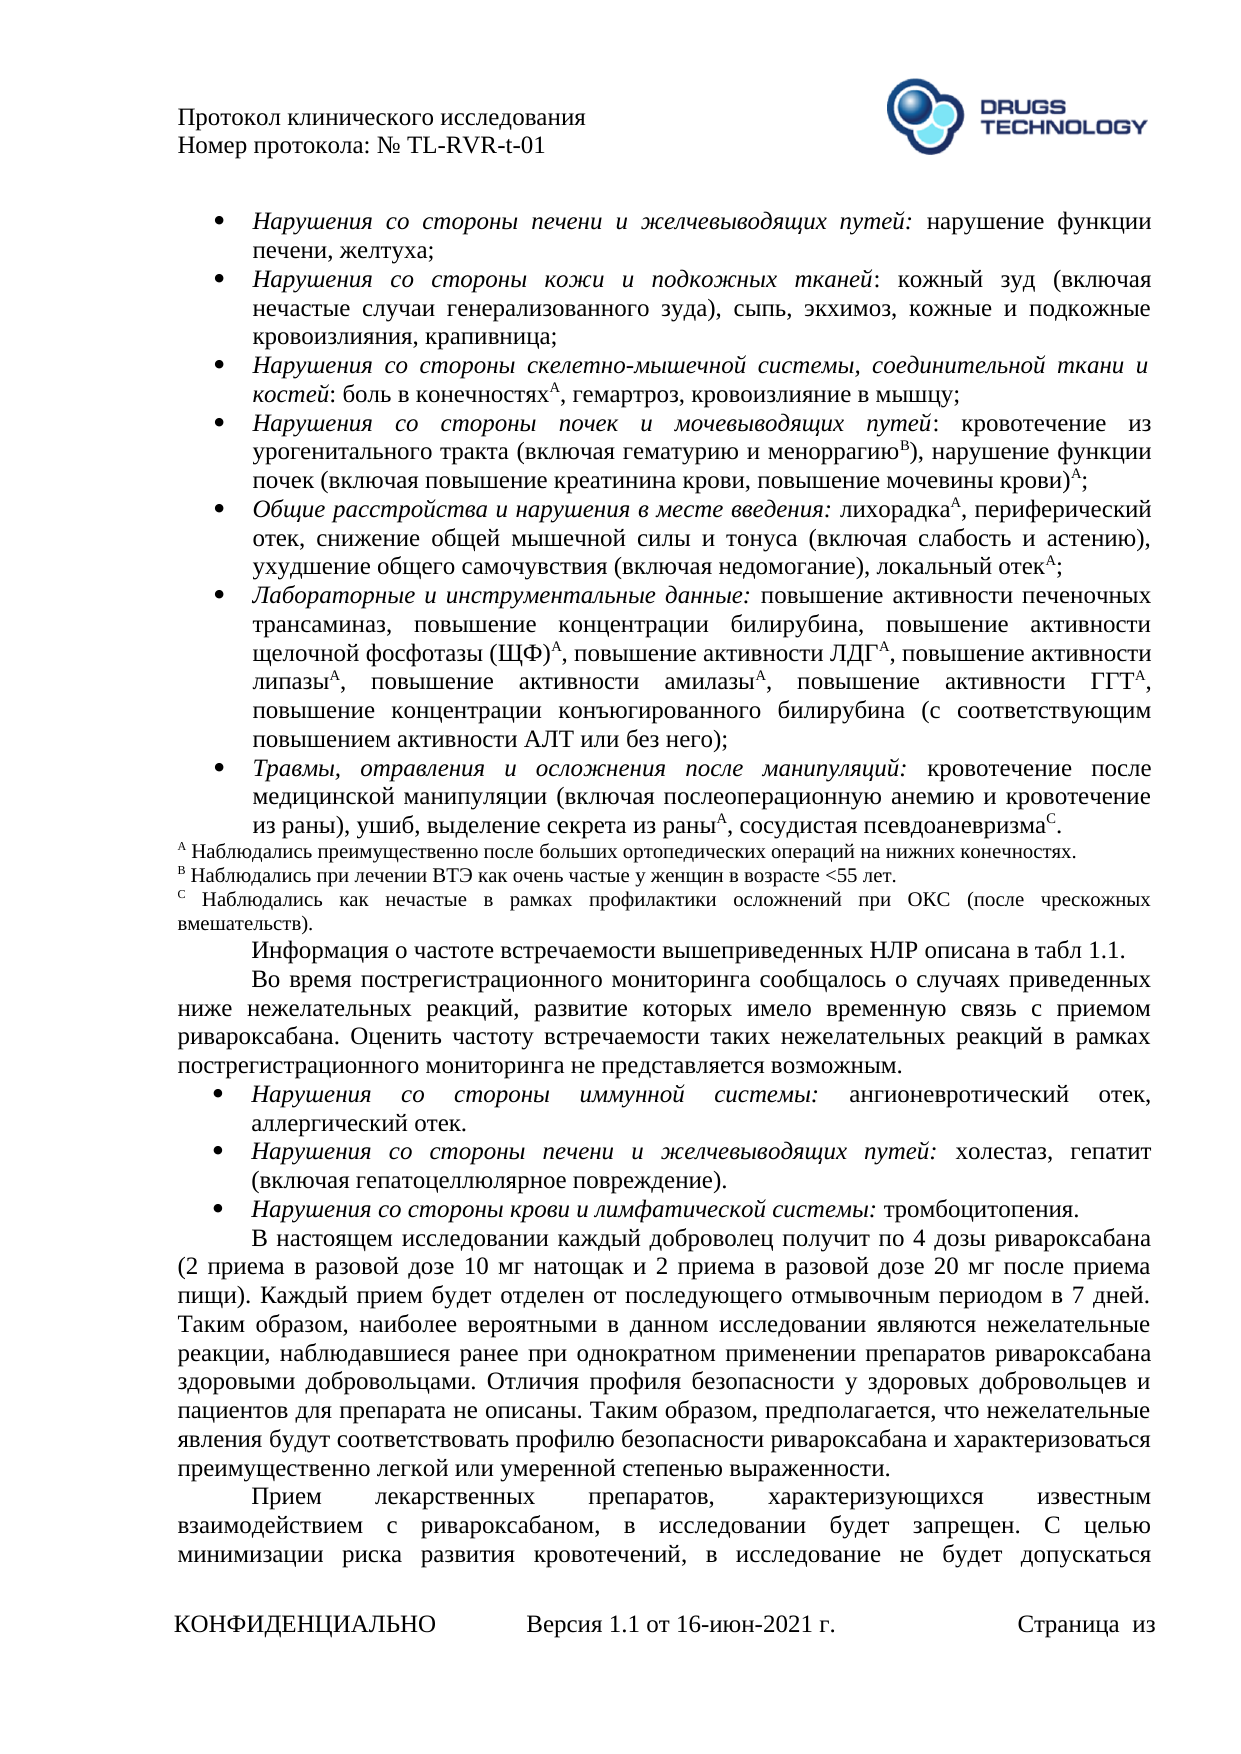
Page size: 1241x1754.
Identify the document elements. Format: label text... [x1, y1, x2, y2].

list Общие расстройства и нарушения в месте введения: лихорадкаА, периферический отек, снижение общей мышечной силы и тонуса (включая слабость и астению), ухудшение общего самочувствия (включая недомогание), локальный отекА; [215, 494, 1152, 580]
text В настоящем исследовании каждый доброволец получит по 4 дозы ривароксабана (2 приема в разовой дозе 10 мг натощак и 2 приема в разовой дозе 20 мг после приема пищи). Каждый прием будет отделен от последующего отмывочным периодом в 7 дней. Таким образом, наиболее вероятными в данном исследовании являются нежелательные реакции, наблюдавшиеся ранее при однократном применении препаратов ривароксабана здоровыми добровольцами. Отличия профиля безопасности у здоровых добровольцев и пациентов для препарата не описаны. Таким образом, предполагается, что нежелательные явления будут соответствовать профилю безопасности ривароксабана и характеризоваться преимущественно легкой или умеренной степенью выраженности. [177, 1223, 1152, 1481]
list Нарушения со стороны кожи и подкожных тканей: кожный зуд (включая нечастые случаи генерализованного зуда), сыпь, экхимоз, кожные и подкожные кровоизлияния, крапивница; [215, 264, 1152, 350]
text С Наблюдались как нечастые в рамках профилактики осложнений при ОКС (после чрескожных вмешательств). [177, 887, 1152, 935]
list Нарушения со стороны крови и лимфатической системы: тромбоцитопения. [213, 1194, 1152, 1223]
text В Наблюдались при лечении ВТЭ как очень частые у женщин в возрасте <55 лет. [177, 863, 1152, 887]
text Во время пострегистрационного мониторинга сообщалось о случаях приведенных ниже нежелательных реакций, развитие которых имело временную связь с приемом ривароксабана. Оценить частоту встречаемости таких нежелательных реакций в рамках пострегистрационного мониторинга не представляется возможным. [177, 964, 1152, 1079]
list Нарушения со стороны почек и мочевыводящих путей: кровотечение из урогенитального тракта (включая гематурию и меноррагиюВ), нарушение функции почек (включая повышение креатинина крови, повышение мочевины крови)А; [215, 408, 1152, 494]
list Нарушения со стороны иммунной системы: ангионевротический отек, аллергический отек. [213, 1079, 1152, 1136]
list Нарушения со стороны скелетно-мышечной системы, соединительной ткани и костей: боль в конечностяхА, гемартроз, кровоизлияние в мышцу; [215, 350, 1152, 408]
list Травмы, отравления и осложнения после манипуляций: кровотечение после медицинской манипуляции (включая послеоперационную анемию и кровотечение из раны), ушиб, выделение секрета из раныА, сосудистая псевдоаневризмаС. [215, 753, 1152, 839]
text Информация о частоте встречаемости вышеприведенных НЛР описана в табл 1.1. [177, 935, 1152, 964]
list Нарушения со стороны печени и желчевыводящих путей: нарушение функции печени, желтуха; [215, 206, 1152, 264]
picture [878, 73, 1152, 159]
list Нарушения со стороны печени и желчевыводящих путей: холестаз, гепатит (включая гепатоцеллюлярное повреждение). [213, 1136, 1152, 1194]
text А Наблюдались преимущественно после больших ортопедических операций на нижних конечностях. [177, 839, 1152, 863]
list Лабораторные и инструментальные данные: повышение активности печеночных трансаминаз, повышение концентрации билирубина, повышение активности щелочной фосфотазы (ЩФ)А, повышение активности ЛДГА, повышение активности липазыА, повышение активности амилазыА, повышение активности ГГТА, повышение концентрации конъюгированного билирубина (с соответствующим повышением активности АЛТ или без него); [215, 580, 1152, 753]
